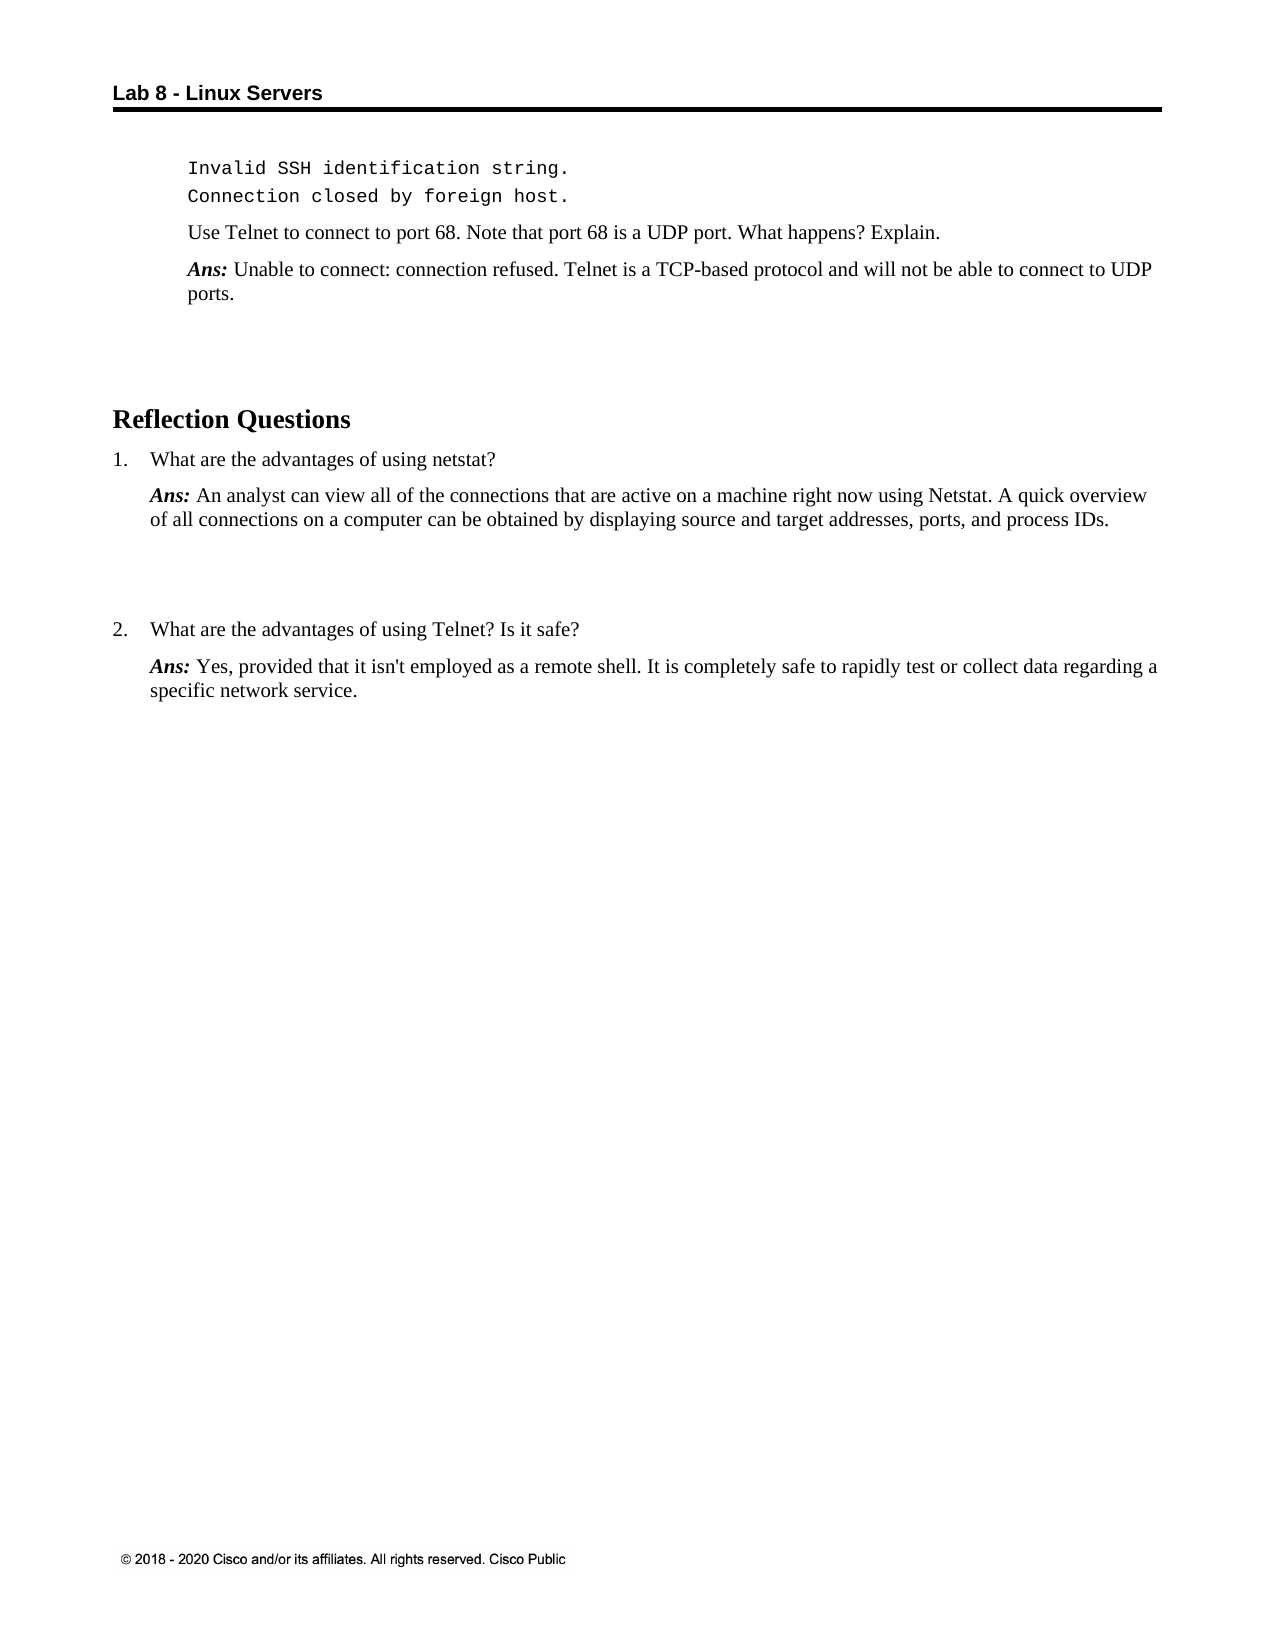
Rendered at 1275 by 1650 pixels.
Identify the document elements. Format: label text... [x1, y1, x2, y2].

text Invalid SSH identification string. [187, 159, 1162, 180]
subtitle Reflection Questions [112, 403, 1162, 434]
text Connection closed by foreign host. [187, 186, 1162, 208]
list Ans: An analyst can view all of the connections that are active on a machine right now using Netstat. A quick overview of all connections on a computer can be obtained by displaying source and target addresses, ports, and process IDs. [150, 483, 1162, 531]
text Ans: Unable to connect: connection refused. Telnet is a TCP-based protocol and will not be able to connect to UDP ports. [187, 257, 1162, 305]
picture [112, 1542, 576, 1575]
list Ans: Yes, provided that it isn't employed as a remote shell. It is completely safe to rapidly test or collect data regarding a specific network service. [150, 653, 1162, 702]
list What are the advantages of using Telnet? Is it safe? [112, 617, 1162, 641]
text Use Telnet to connect to port 68. Note that port 68 is a UDP port. What happens? Explain. [187, 220, 1162, 244]
list What are the advantages of using netstat? [112, 447, 1162, 471]
